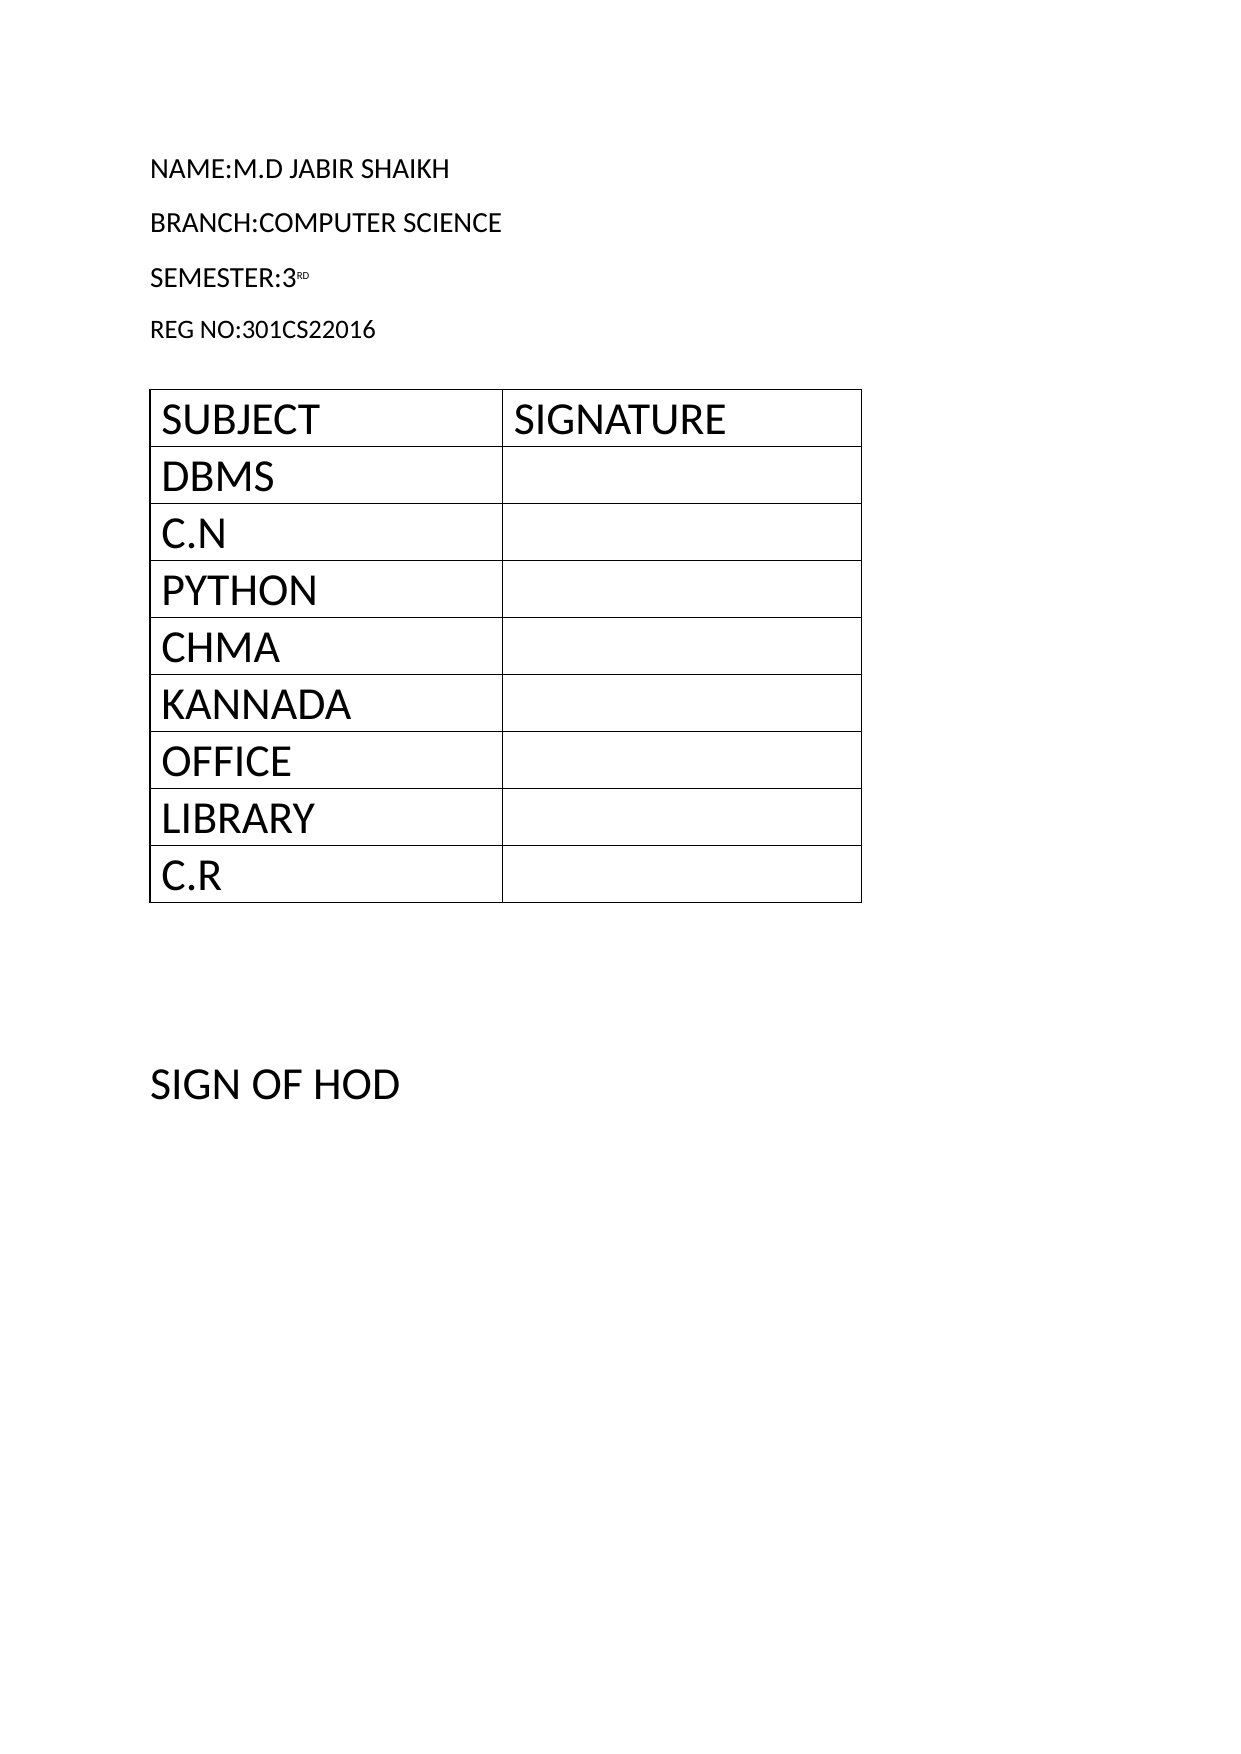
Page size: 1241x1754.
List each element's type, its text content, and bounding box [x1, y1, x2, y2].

table_cell C.N [151, 504, 502, 560]
table_cell LIBRARY [151, 789, 502, 845]
table_cell [503, 447, 861, 503]
table_cell KANNADA [151, 675, 502, 731]
table_cell [503, 732, 861, 788]
text NAME:M.D JABIR SHAIKH [150, 150, 1090, 186]
table_cell CHMA [151, 618, 502, 674]
table_cell [503, 675, 861, 731]
table_cell [503, 618, 861, 674]
table_cell OFFICE [151, 732, 502, 788]
table_header SIGNATURE [503, 390, 861, 446]
text SEMESTER:3RD [150, 259, 1090, 294]
table_cell PYTHON [151, 561, 502, 617]
table_cell DBMS [151, 447, 502, 503]
text SIGN OF HOD [150, 1055, 1090, 1111]
table_cell [503, 504, 861, 560]
text REG NO:301CS22016 [150, 313, 1090, 369]
table_cell [503, 789, 861, 845]
table_cell [503, 561, 861, 617]
text BRANCH:COMPUTER SCIENCE [150, 204, 1090, 240]
table_cell [503, 846, 861, 902]
table_header SUBJECT [151, 390, 502, 446]
table_cell C.R [151, 846, 502, 902]
